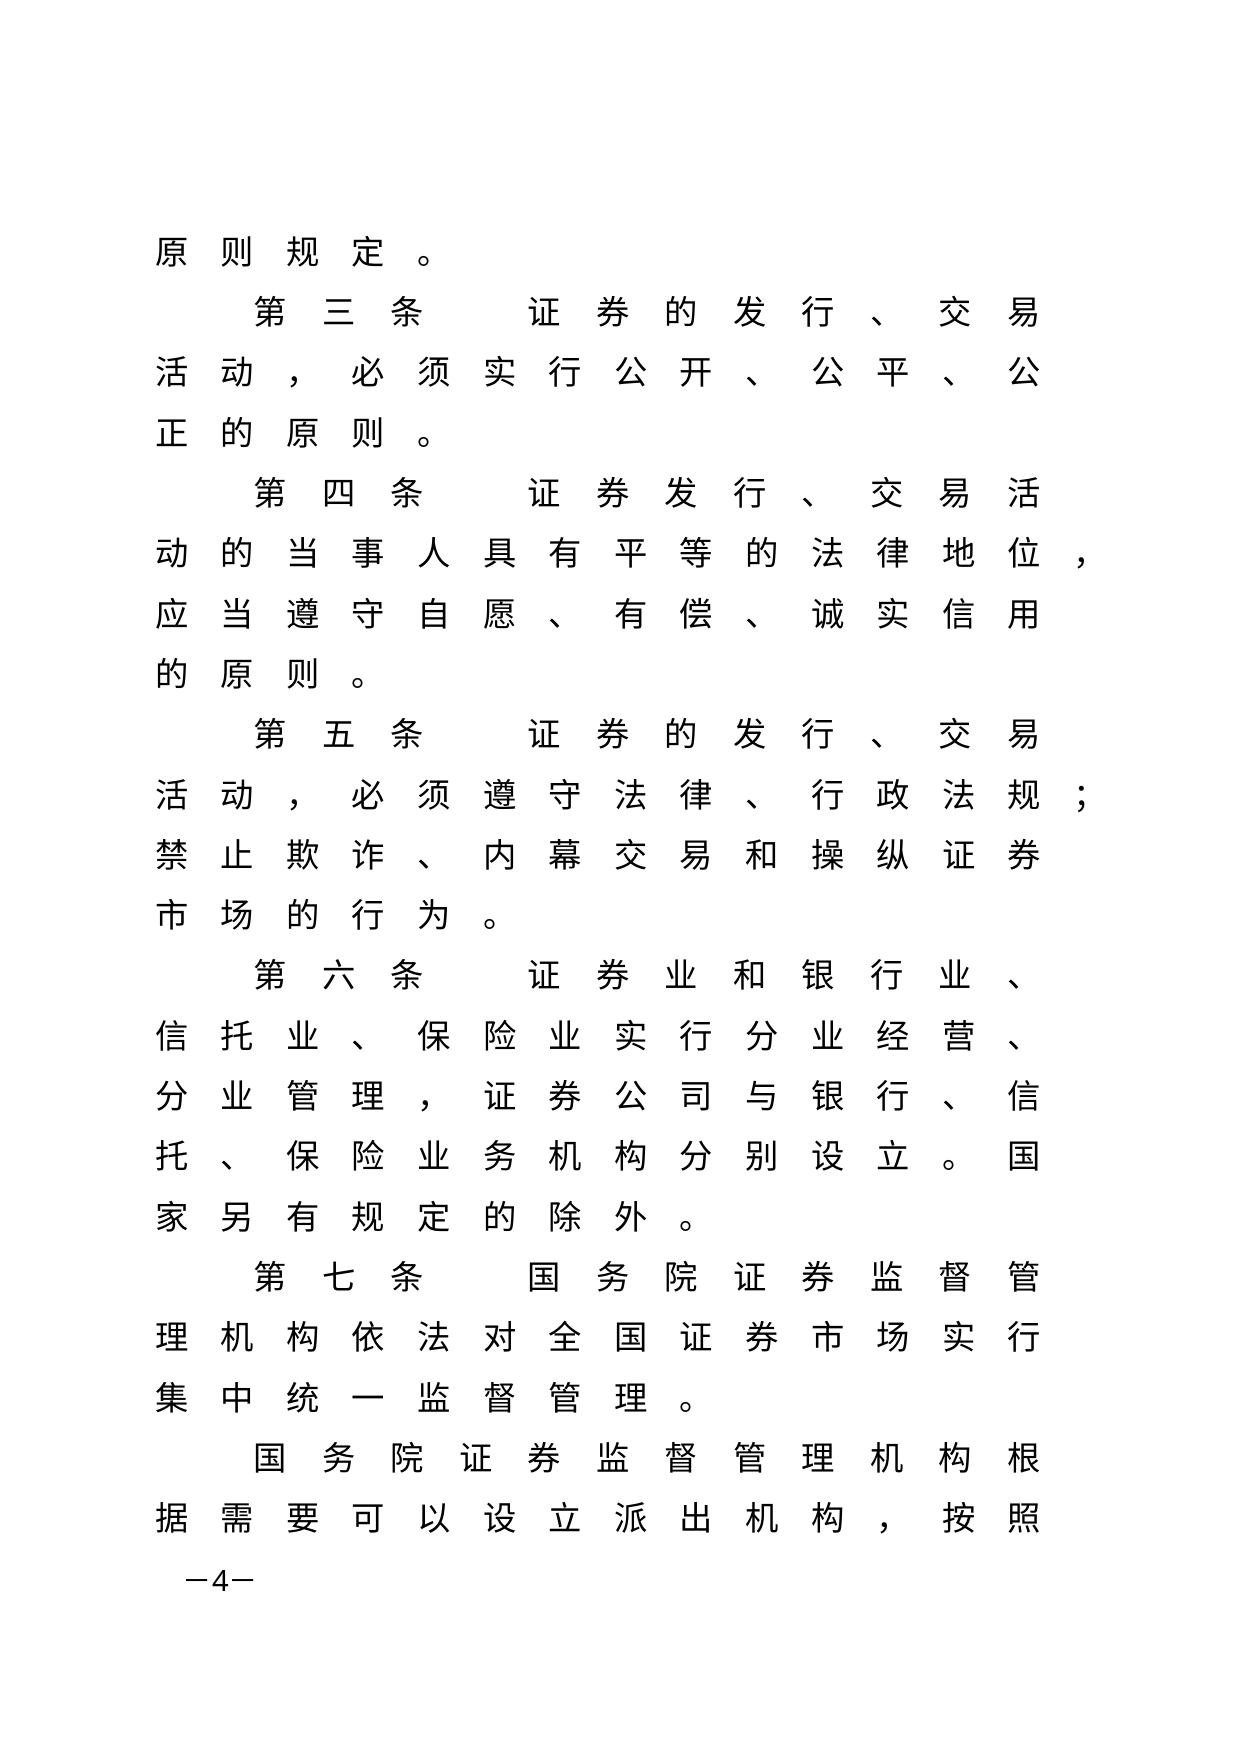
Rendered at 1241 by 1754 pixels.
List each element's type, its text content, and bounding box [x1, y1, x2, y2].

text 国务院证券监督管理机构根据需要可以设立派出机构，按照授权履行监督管理职责。 [155, 1426, 1073, 1546]
text 第五条 证券的发行、交易活动，必须遵守法律、行政法规；禁止欺诈、内幕交易和操纵证券市场的行为。 [155, 702, 1073, 943]
text 证券衍生品种发行、交易的管理办法，由国务院依照本法的原则规定。 [155, 219, 1073, 280]
text 第七条 国务院证券监督管理机构依法对全国证券市场实行集中统一监督管理。 [155, 1245, 1073, 1426]
text 第六条 证券业和银行业、信托业、保险业实行分业经营、分业管理，证券公司与银行、信托、保险业务机构分别设立。国家另有规定的除外。 [155, 943, 1073, 1245]
text 第四条 证券发行、交易活动的当事人具有平等的法律地位，应当遵守自愿、有偿、诚实信用的原则。 [155, 461, 1073, 702]
text 第三条 证券的发行、交易活动，必须实行公开、公平、公正的原则。 [155, 280, 1073, 461]
